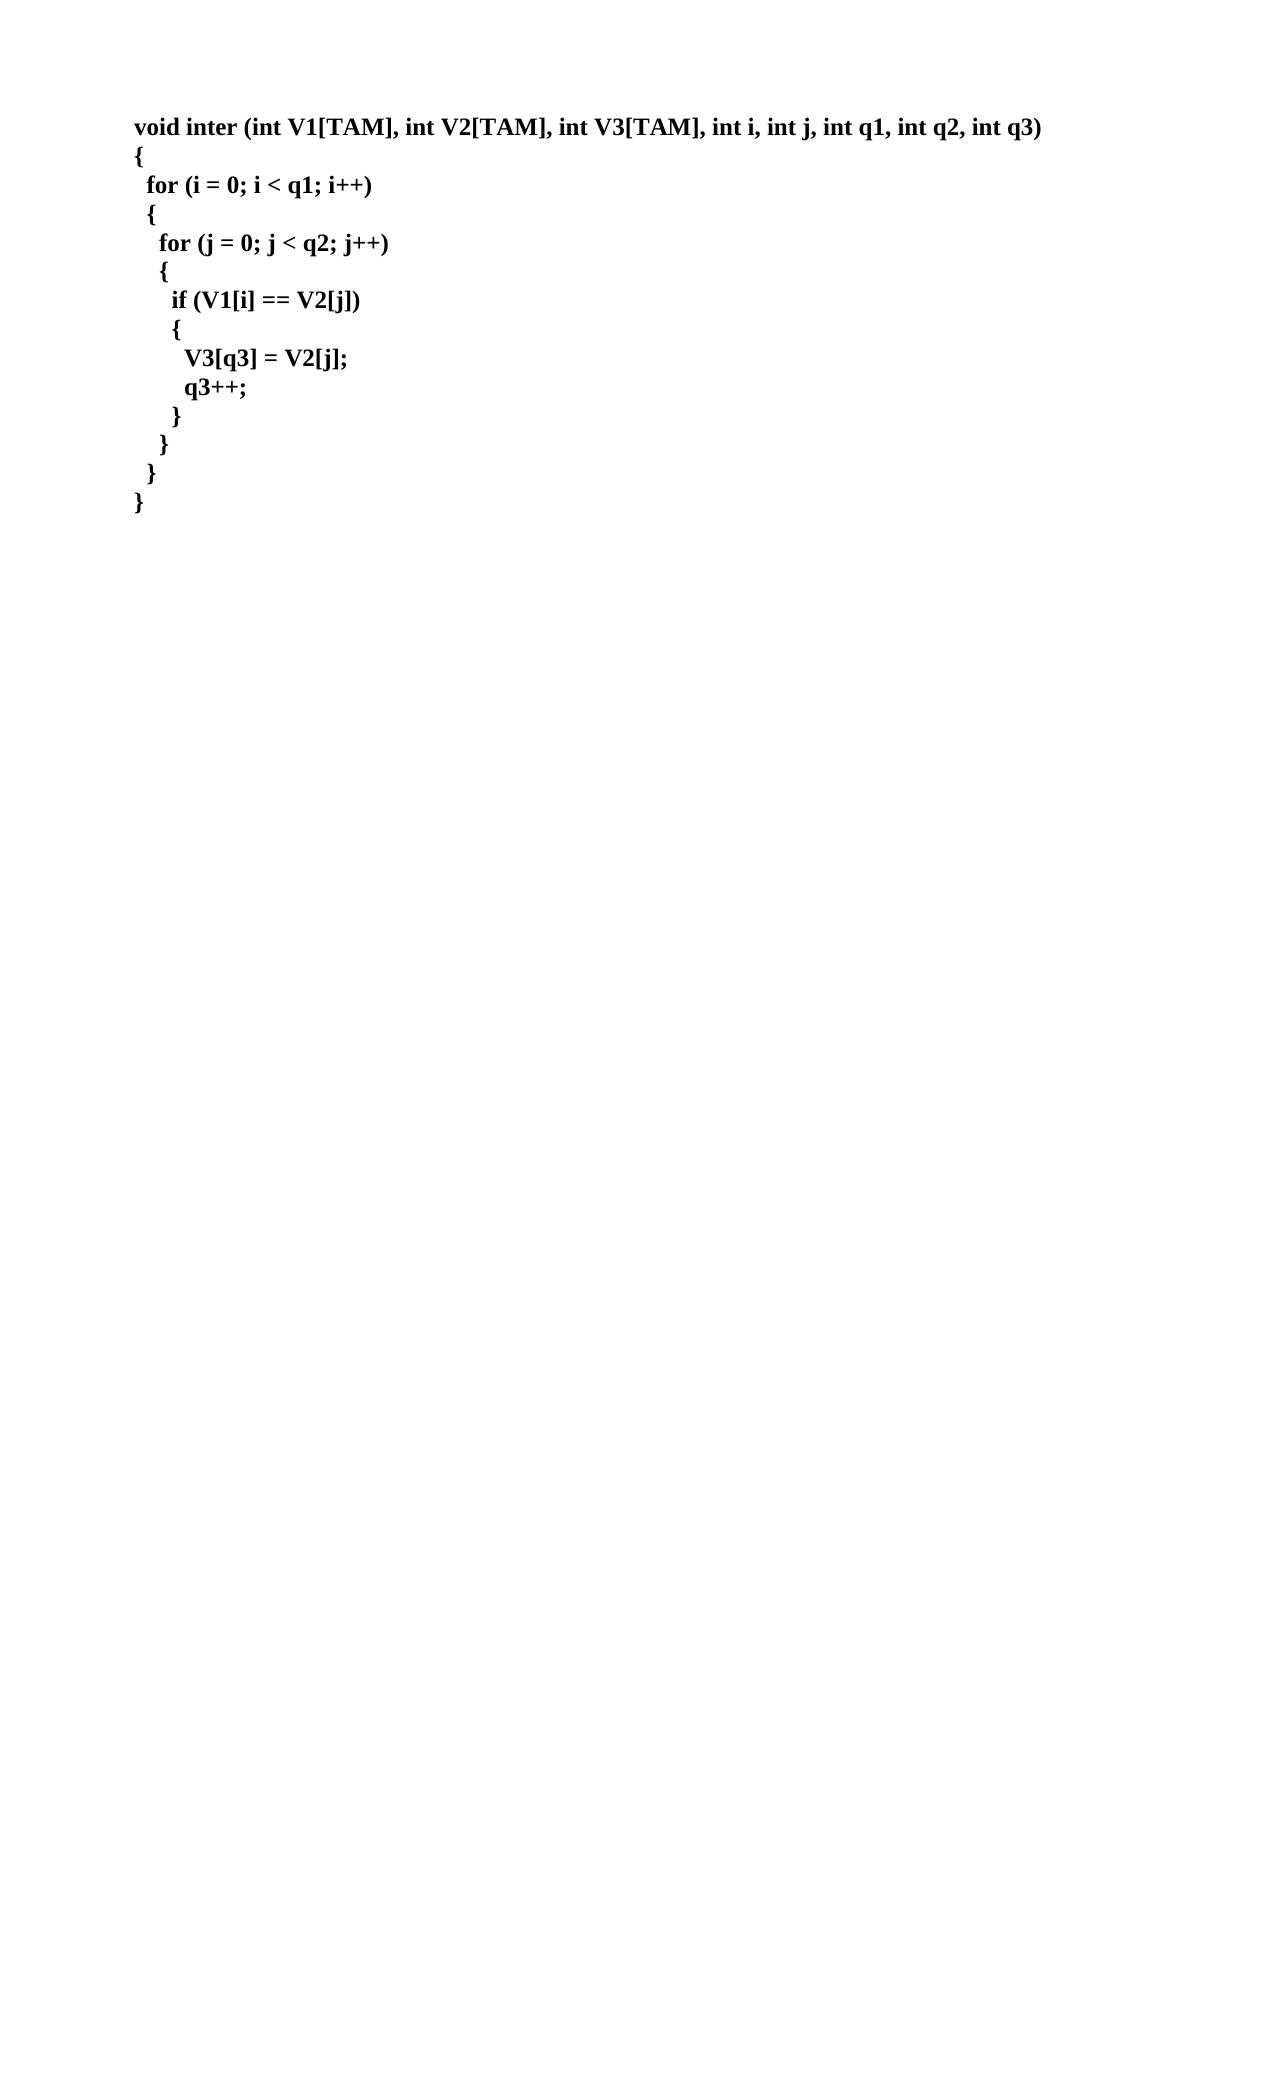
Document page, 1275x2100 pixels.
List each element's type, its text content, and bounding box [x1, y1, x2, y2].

text q3++; [134, 372, 1227, 401]
text { [134, 141, 1227, 170]
text } [134, 458, 1227, 487]
text for (i = 0; i < q1; i++) [134, 170, 1227, 199]
text } [134, 429, 1227, 458]
text } [134, 401, 1227, 429]
text V3[q3] = V2[j]; [134, 343, 1227, 372]
text for (j = 0; j < q2; j++) [134, 228, 1227, 256]
text { [134, 199, 1227, 227]
text } [134, 487, 1227, 516]
text if (V1[i] == V2[j]) [134, 285, 1227, 314]
text { [134, 256, 1227, 285]
text { [134, 314, 1227, 343]
text void inter (int V1[TAM], int V2[TAM], int V3[TAM], int i, int j, int q1, int q2, int q3) [134, 112, 1227, 141]
